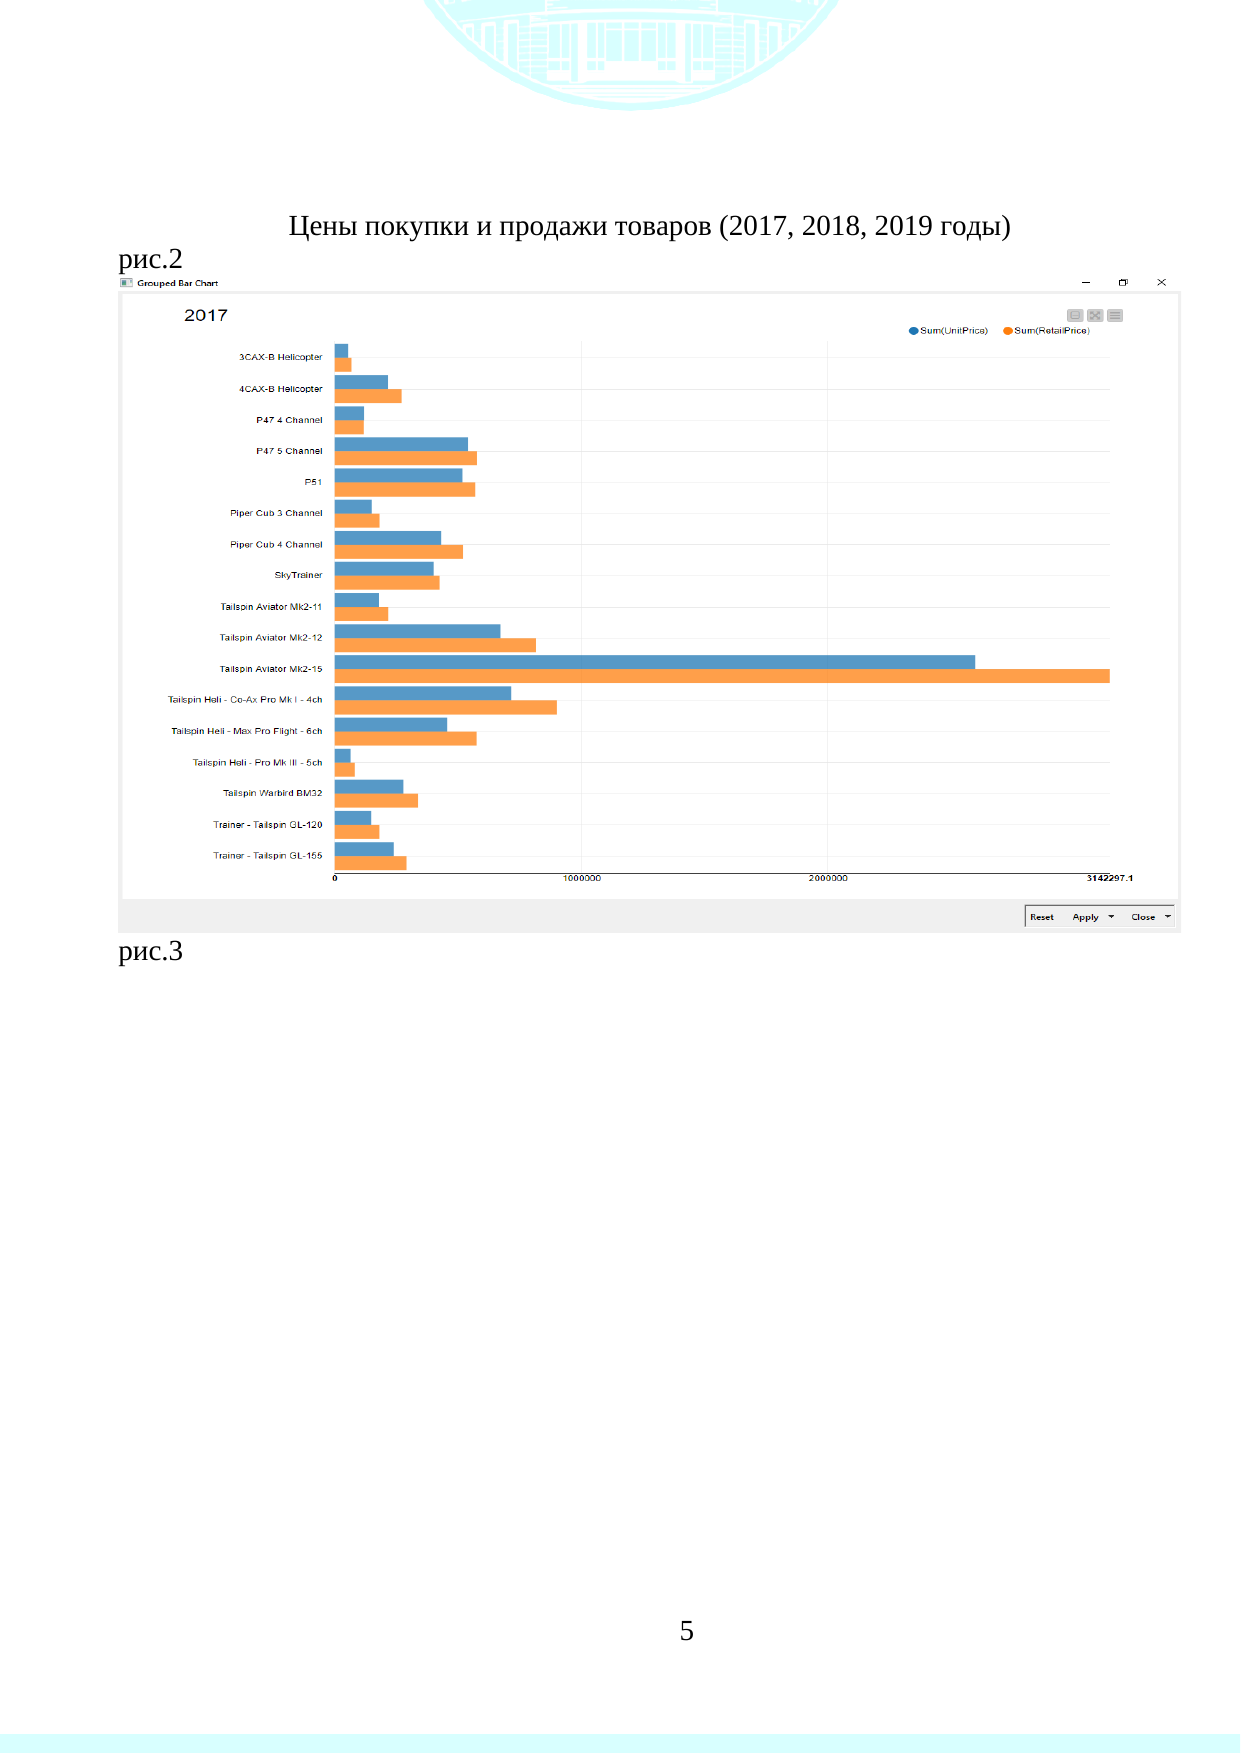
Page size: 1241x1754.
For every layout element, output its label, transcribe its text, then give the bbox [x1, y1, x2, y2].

text рис.3 [118, 933, 1181, 966]
text Цены покупки и продажи товаров (2017, 2018, 2019 годы) [118, 208, 1181, 242]
picture [118, 275, 1182, 933]
text рис.2 [118, 242, 1181, 275]
